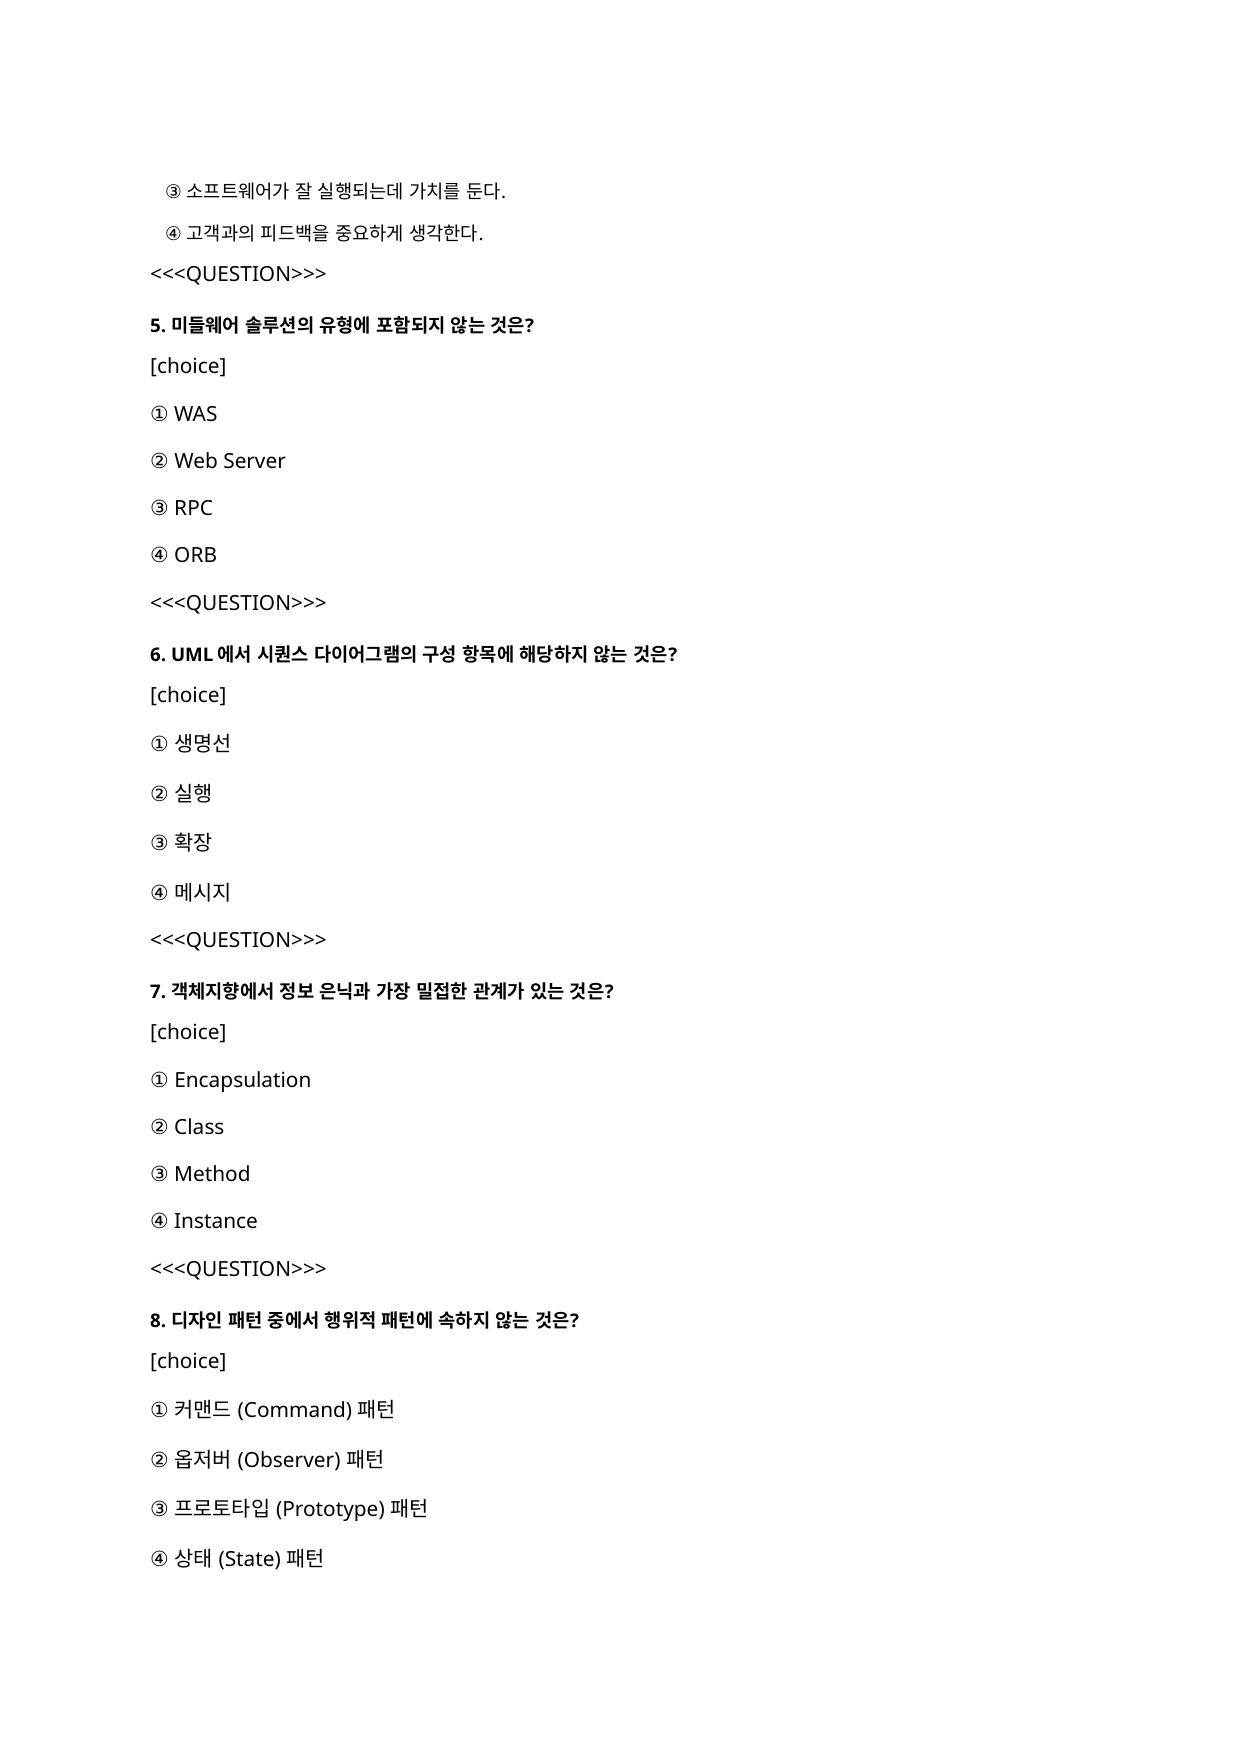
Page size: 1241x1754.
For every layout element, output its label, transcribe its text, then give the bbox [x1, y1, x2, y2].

text 6. UML에서 시퀀스 다이어그램의 구성 항목에 해당하지 않는 것은? [150, 639, 1090, 667]
text ③ RPC [150, 493, 1090, 522]
text <<<QUESTION>>> [150, 259, 1090, 287]
text ④ ORB [150, 541, 1090, 569]
text <<<QUESTION>>> [150, 588, 1090, 616]
text 5. 미들웨어 솔루션의 유형에 포함되지 않는 것은? [150, 311, 1090, 338]
text [choice] [150, 351, 1090, 380]
text ① Encapsulation [150, 1065, 1090, 1093]
text ④ 고객과의 피드백을 중요하게 생각한다. [150, 218, 1090, 245]
text ① 커맨드 (Command) 패턴 [150, 1394, 1090, 1424]
text ④ 상태 (State) 패턴 [150, 1542, 1090, 1572]
text ② Class [150, 1112, 1090, 1141]
text 7. 객체지향에서 정보 은닉과 가장 밀접한 관계가 있는 것은? [150, 977, 1090, 1004]
text [choice] [150, 1017, 1090, 1046]
text ② 옵저버 (Observer) 패턴 [150, 1443, 1090, 1473]
text ① WAS [150, 399, 1090, 427]
text ② 실행 [150, 777, 1090, 807]
text [choice] [150, 680, 1090, 709]
text ② Web Server [150, 446, 1090, 474]
text [choice] [150, 1346, 1090, 1375]
text ③ 프로토타입 (Prototype) 패턴 [150, 1492, 1090, 1523]
text <<<QUESTION>>> [150, 1254, 1090, 1282]
text ① 생명선 [150, 728, 1090, 758]
text ④ Instance [150, 1207, 1090, 1235]
text 8. 디자인 패턴 중에서 행위적 패턴에 속하지 않는 것은? [150, 1305, 1090, 1333]
text ③ Method [150, 1159, 1090, 1188]
text <<<QUESTION>>> [150, 925, 1090, 953]
text ③ 소프트웨어가 잘 실행되는데 가치를 둔다. [150, 177, 1090, 204]
text ④ 메시지 [150, 876, 1090, 906]
text ③ 확장 [150, 826, 1090, 857]
